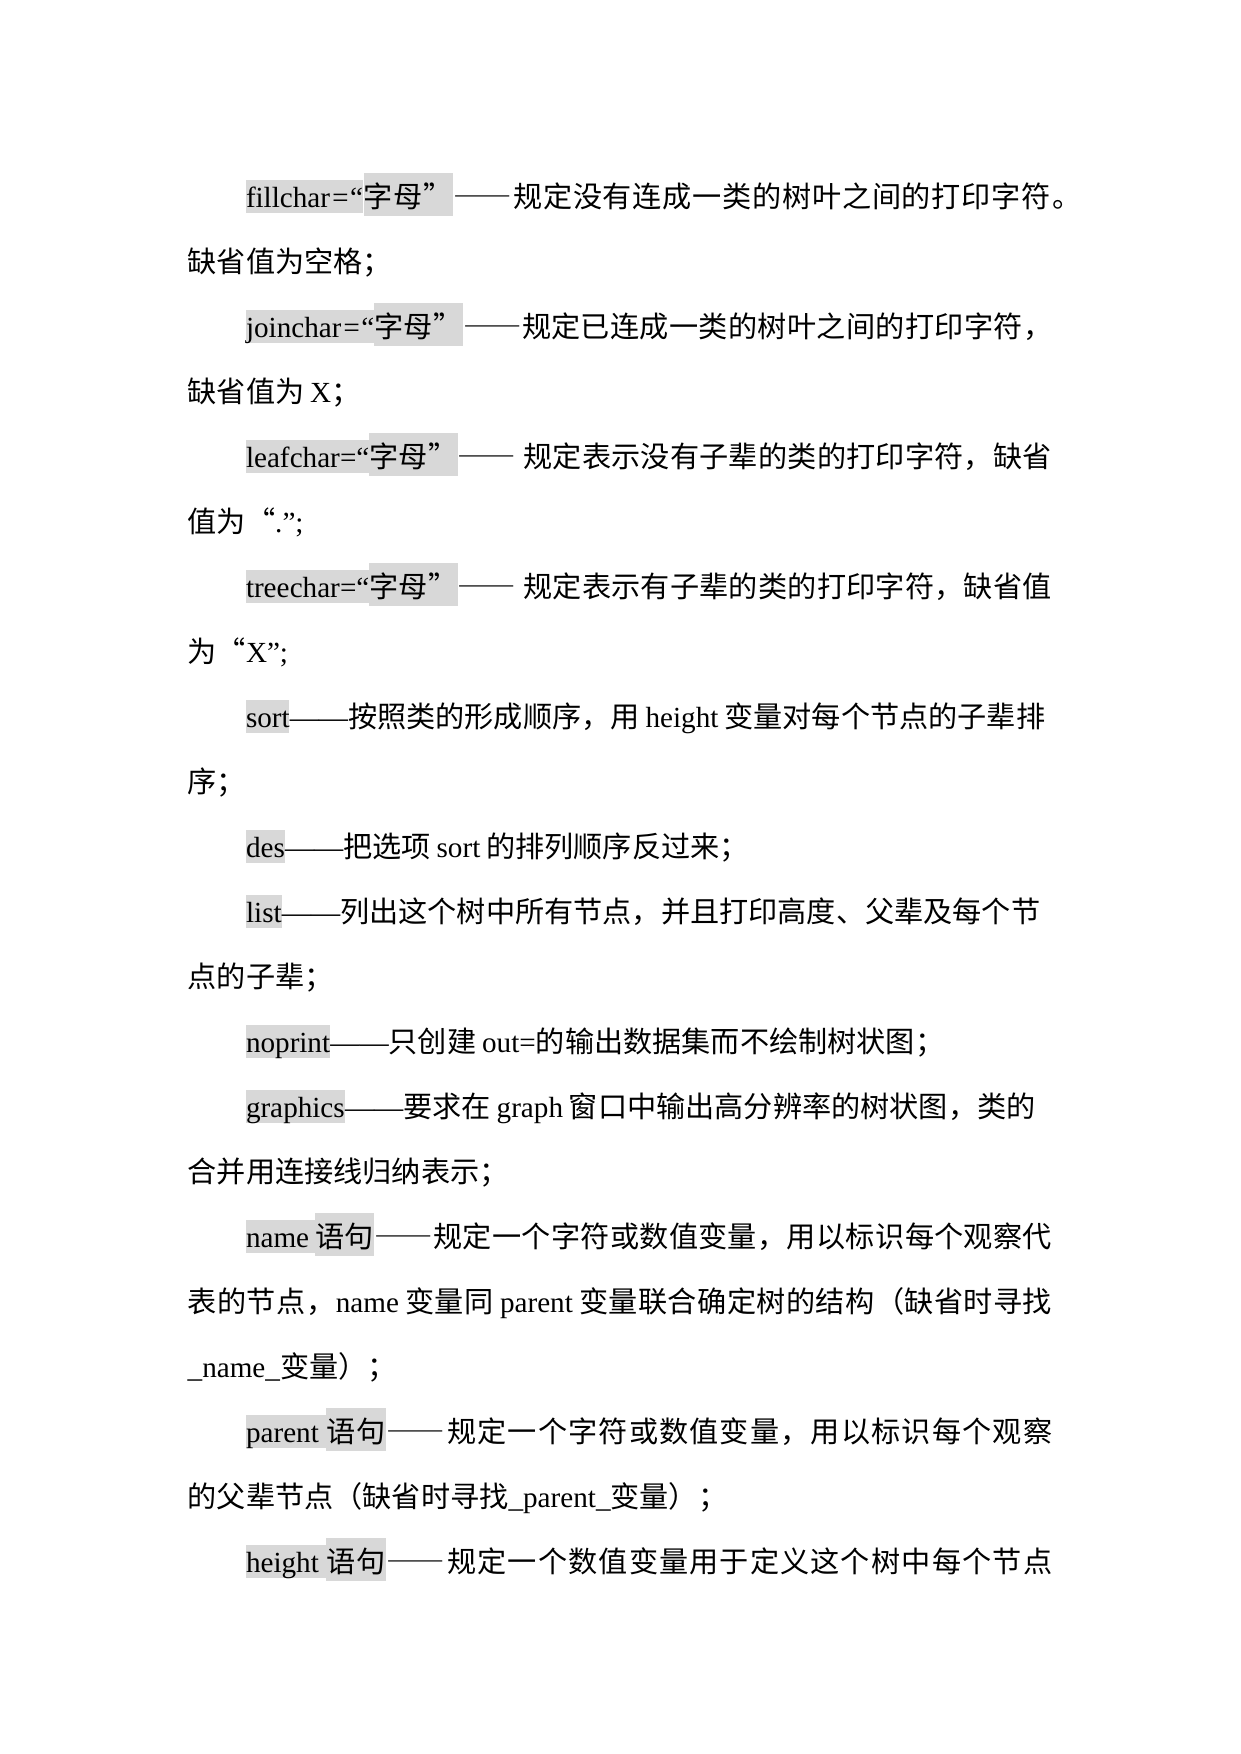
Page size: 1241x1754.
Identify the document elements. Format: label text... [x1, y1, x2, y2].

list parent语句——规定一个字符或数值变量，用以标识每个观察的父辈节点（缺省时寻找_parent_变量）； [187, 1397, 1053, 1527]
list leafchar=“字母”—— 规定表示没有子辈的类的打印字符，缺省值为“.”; [187, 422, 1053, 552]
list sort——按照类的形成顺序，用height变量对每个节点的子辈排序； [187, 682, 1053, 812]
list joinchar=“字母”——规定已连成一类的树叶之间的打印字符，缺省值为X； [187, 292, 1053, 422]
list treechar=“字母”—— 规定表示有子辈的类的打印字符，缺省值为“X”; [187, 552, 1053, 682]
list name语句——规定一个字符或数值变量，用以标识每个观察代表的节点，name变量同parent变量联合确定树的结构（缺省时寻找_name_变量）； [187, 1202, 1053, 1397]
list des——把选项sort的排列顺序反过来； [187, 812, 1053, 877]
list noprint——只创建out=的输出数据集而不绘制树状图； [187, 1007, 1053, 1072]
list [187, 1527, 1053, 1592]
list fillchar=“字母”——规定没有连成一类的树叶之间的打印字符。缺省值为空格； [187, 162, 1053, 292]
list graphics——要求在graph窗口中输出高分辨率的树状图，类的合并用连接线归纳表示； [187, 1072, 1053, 1202]
list list——列出这个树中所有节点，并且打印高度、父辈及每个节点的子辈； [187, 877, 1053, 1007]
